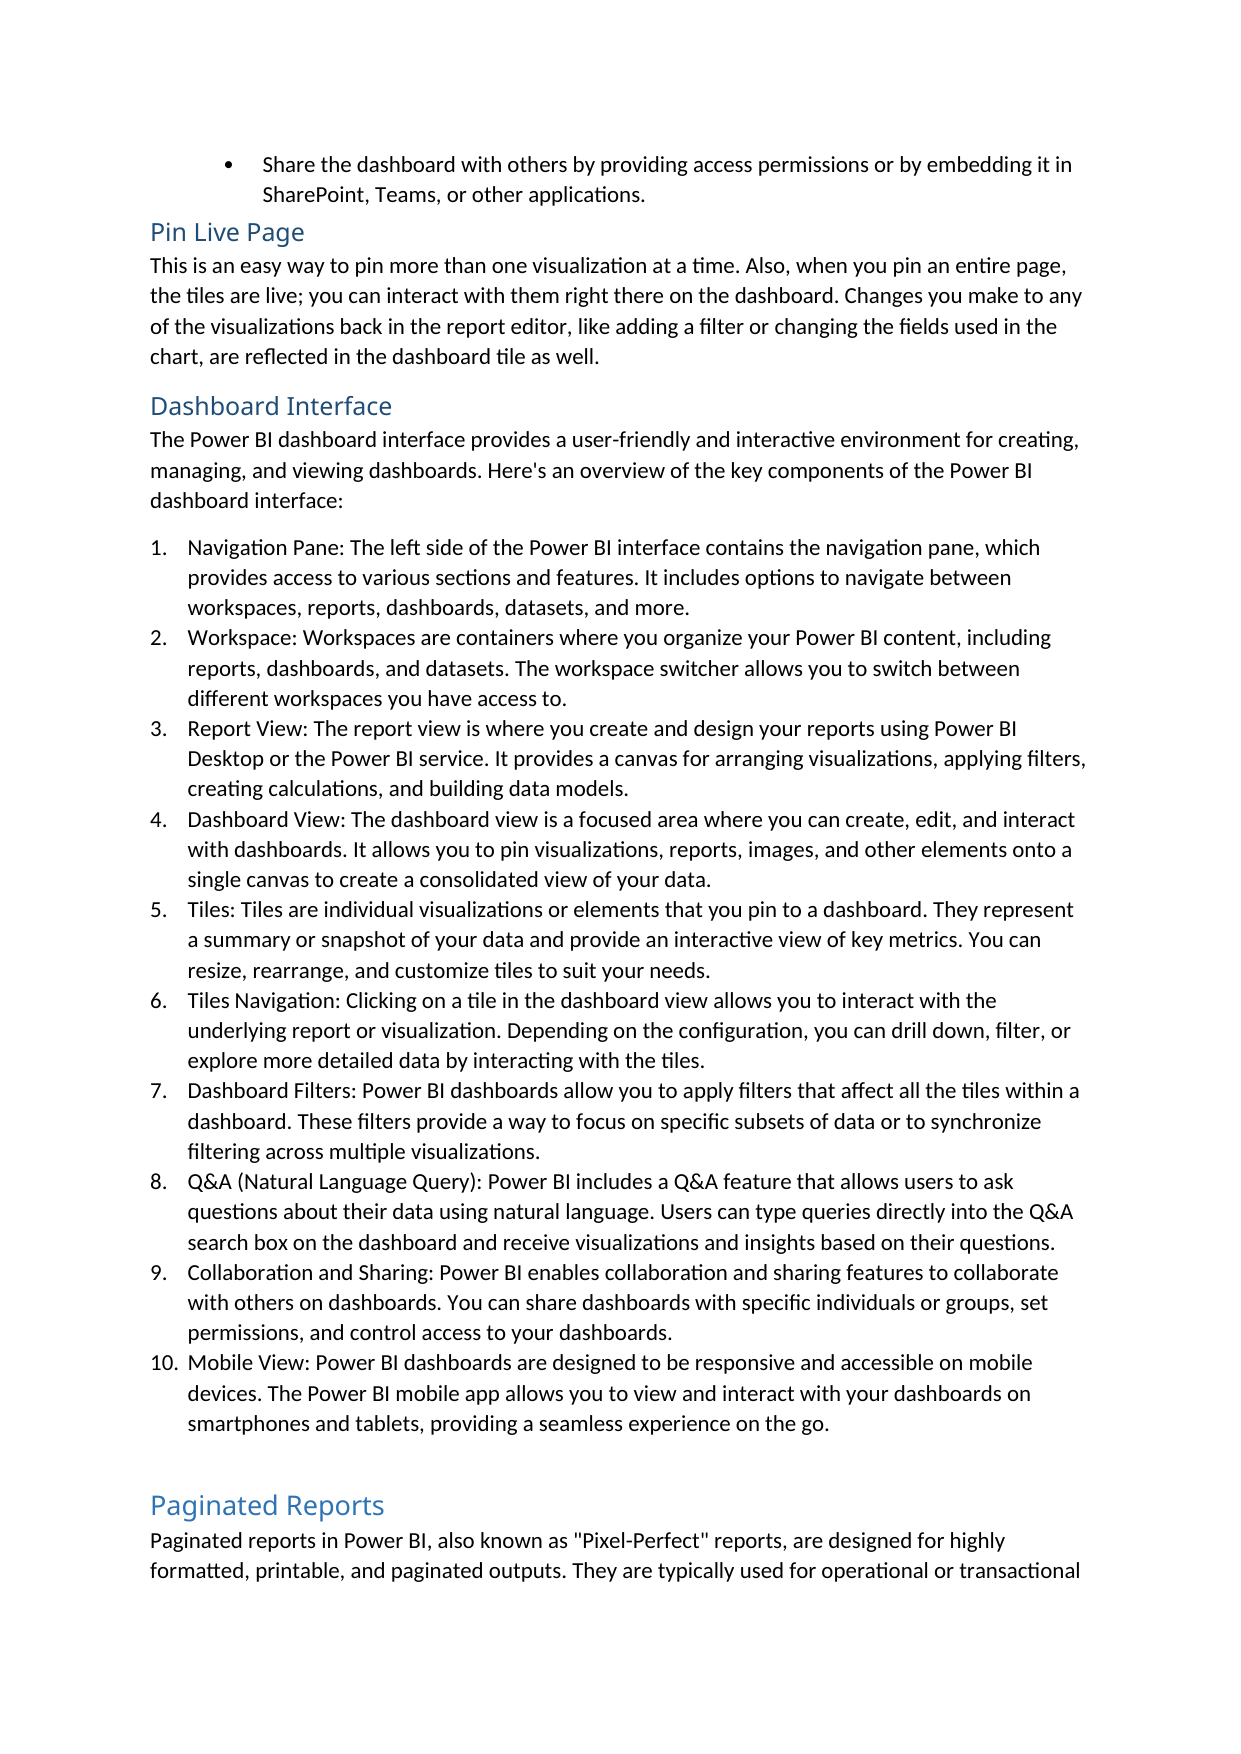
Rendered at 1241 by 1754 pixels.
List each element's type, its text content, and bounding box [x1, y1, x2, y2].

subtitle Pin Live Page [150, 214, 1090, 249]
list Report View: The report view is where you create and design your reports using Power BI Desktop or the Power BI service. It provides a canvas for arranging visualizations, applying filters, creating calculations, and building data models. [150, 714, 1090, 803]
subtitle Dashboard Interface [150, 389, 1090, 423]
list Mobile View: Power BI dashboards are designed to be responsive and accessible on mobile devices. The Power BI mobile app allows you to view and interact with your dashboards on smartphones and tablets, providing a seamless experience on the go. [150, 1348, 1090, 1437]
text The Power BI dashboard interface provides a user-friendly and interactive environment for creating, managing, and viewing dashboards. Here's an overview of the key components of the Power BI dashboard interface: [150, 426, 1090, 514]
list Collaboration and Sharing: Power BI enables collaboration and sharing features to collaborate with others on dashboards. You can share dashboards with specific individuals or groups, set permissions, and control access to your dashboards. [150, 1258, 1090, 1346]
list Dashboard View: The dashboard view is a focused area where you can create, edit, and interact with dashboards. It allows you to pin visualizations, reports, images, and other elements onto a single canvas to create a consolidated view of your data. [150, 805, 1090, 893]
list Workspace: Workspaces are containers where you organize your Power BI content, including reports, dashboards, and datasets. The workspace switcher allows you to switch between different workspaces you have access to. [150, 623, 1090, 712]
list Tiles Navigation: Clicking on a tile in the dashboard view allows you to interact with the underlying report or visualization. Depending on the configuration, you can drill down, filter, or explore more detailed data by interacting with the tiles. [150, 986, 1090, 1074]
list Navigation Pane: The left side of the Power BI interface contains the navigation pane, which provides access to various sections and features. It includes options to navigate between workspaces, reports, dashboards, datasets, and more. [150, 533, 1090, 621]
list Dashboard Filters: Power BI dashboards allow you to apply filters that affect all the tiles within a dashboard. These filters provide a way to focus on specific subsets of data or to synchronize filtering across multiple visualizations. [150, 1077, 1090, 1165]
list Tiles: Tiles are individual visualizations or elements that you pin to a dashboard. They represent a summary or snapshot of your data and provide an interactive view of key metrics. You can resize, rearrange, and customize tiles to suit your needs. [150, 895, 1090, 984]
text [150, 1526, 1090, 1584]
list Share the dashboard with others by providing access permissions or by embedding it in SharePoint, Teams, or other applications. [225, 150, 1090, 208]
subtitle Paginated Reports [150, 1486, 1090, 1523]
list Q&A (Natural Language Query): Power BI includes a Q&A feature that allows users to ask questions about their data using natural language. Users can type queries directly into the Q&A search box on the dashboard and receive visualizations and insights based on their questions. [150, 1167, 1090, 1256]
text This is an easy way to pin more than one visualization at a time. Also, when you pin an entire page, the tiles are live; you can interact with them right there on the dashboard. Changes you make to any of the visualizations back in the report editor, like adding a filter or changing the fields used in the chart, are reflected in the dashboard tile as well. [150, 251, 1090, 370]
